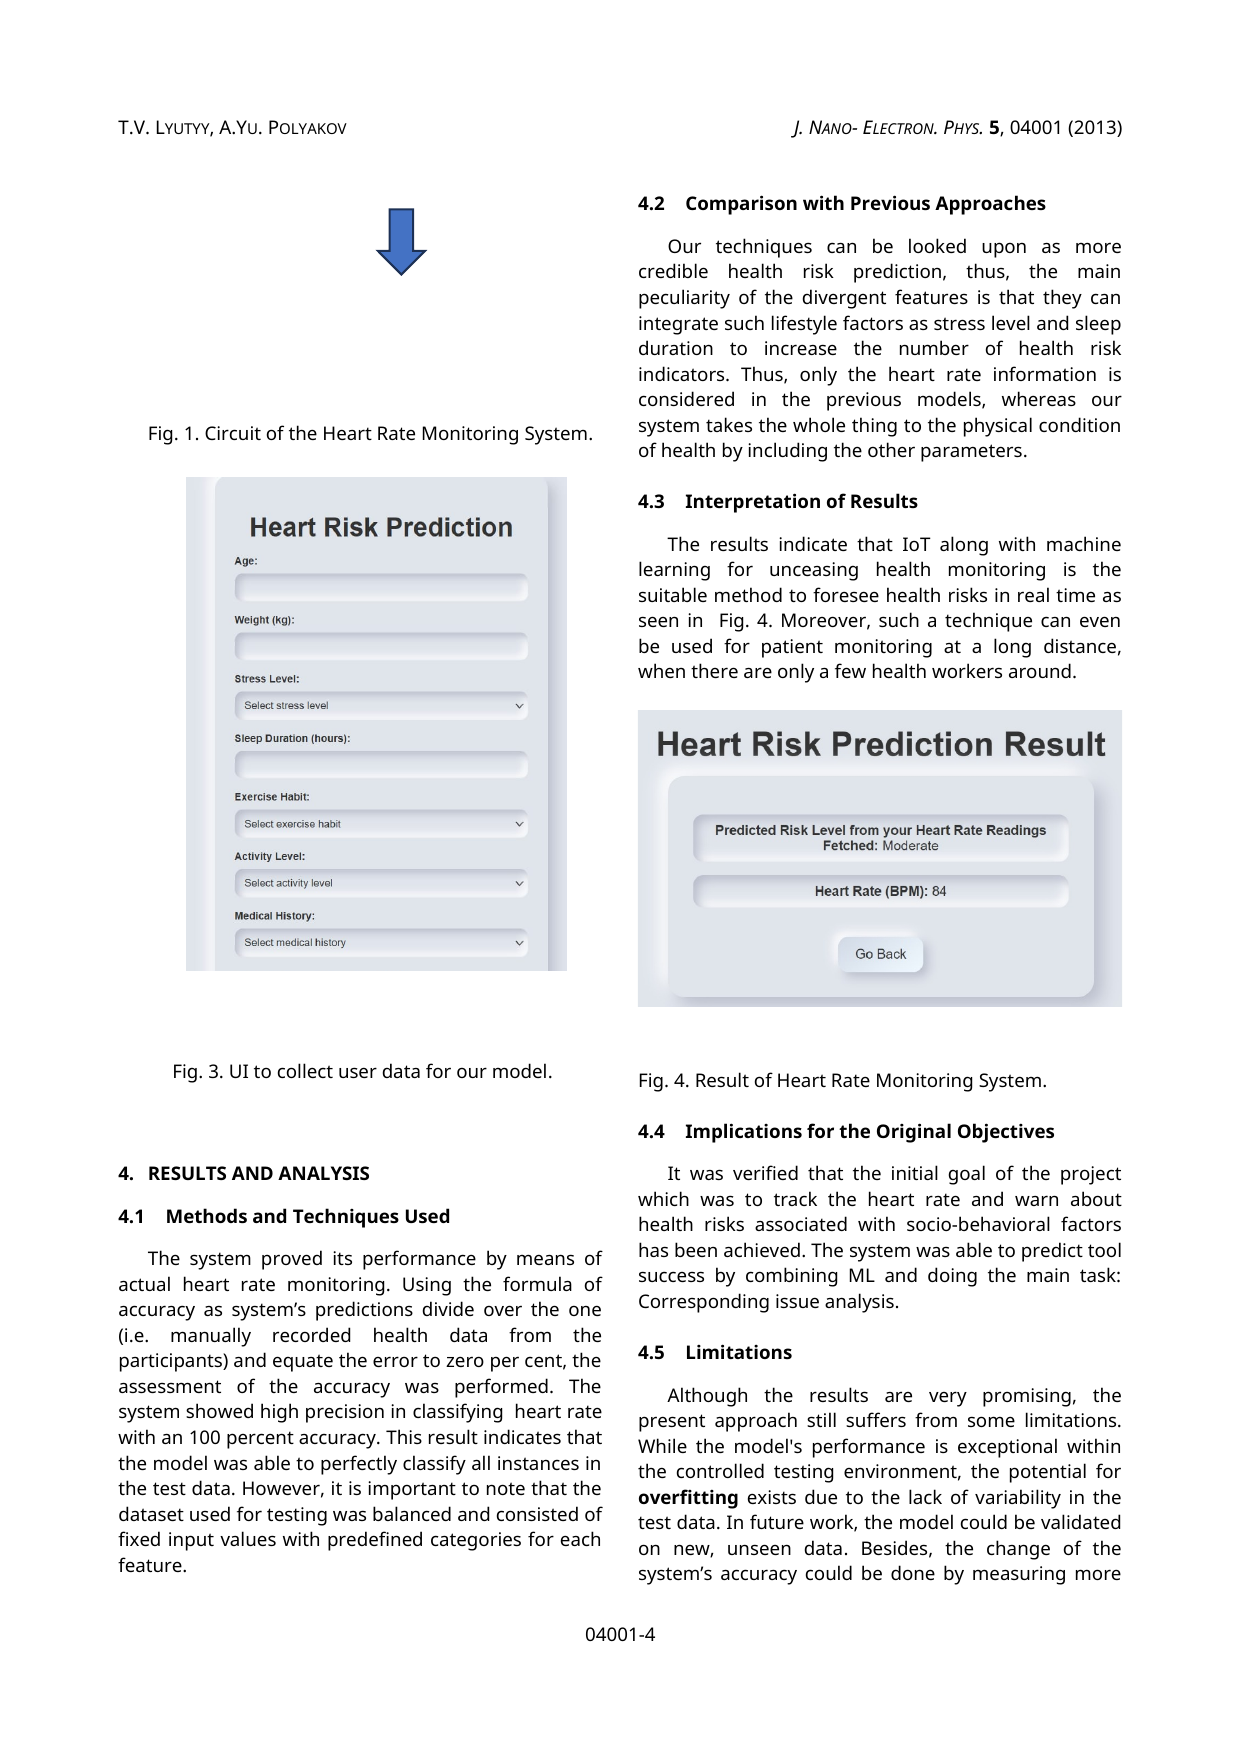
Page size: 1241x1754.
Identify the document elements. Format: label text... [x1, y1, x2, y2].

text Comparison with Previous Approaches [638, 191, 1122, 216]
text Our techniques can be looked upon as more credible health risk prediction, thus, the main peculiarity of the divergent features is that they can integrate such lifestyle factors as stress level and sleep duration to increase the number of health risk indicators. Thus, only the heart rate information is considered in the previous models, whereas our system takes the whole thing to the physical condition of health by including the other parameters. [638, 233, 1122, 463]
text Implications for the Original Objectives [638, 1118, 1122, 1144]
text The system proved its performance by means of actual heart rate monitoring. Using the formula of accuracy as system’s predictions divide over the one (i.e. manually recorded health data from the participants) and equate the error to zero per cent, the assessment of the accuracy was performed. The system showed high precision in classifying heart rate with an 100 percent accuracy. This result indicates that the model was able to perfectly classify all instances in the test data. However, it is important to note that the dataset used for testing was balanced and consisted of fixed input values with predefined categories for each feature. [118, 1246, 602, 1577]
text Methods and Techniques Used [118, 1203, 602, 1229]
text Fig. 4. Result of Heart Rate Monitoring System. [638, 1067, 1122, 1093]
text The results indicate that IoT along with machine learning for unceasing health monitoring is the suitable method to foresee health risks in real time as seen in Fig. 4. Moreover, such a technique can even be used for patient monitoring at a long distance, when there are only a few health workers around. [638, 531, 1122, 684]
list Fig. 3. UI to collect user data for our model. [148, 1058, 602, 1084]
picture [637, 710, 1123, 1007]
text It was verified that the initial goal of the project which was to track the heart rate and warn about health risks associated with socio-behavioral factors has been achieved. The system was able to predict tool success by combining ML and doing the main task: Corresponding issue analysis. [638, 1161, 1122, 1314]
text results and analysis [118, 1161, 602, 1186]
picture [186, 477, 567, 972]
text Interpretation of Results [638, 488, 1122, 514]
list Fig. 1. Circuit of the Heart Rate Monitoring System. [148, 420, 602, 446]
text Limitations [638, 1339, 1122, 1365]
